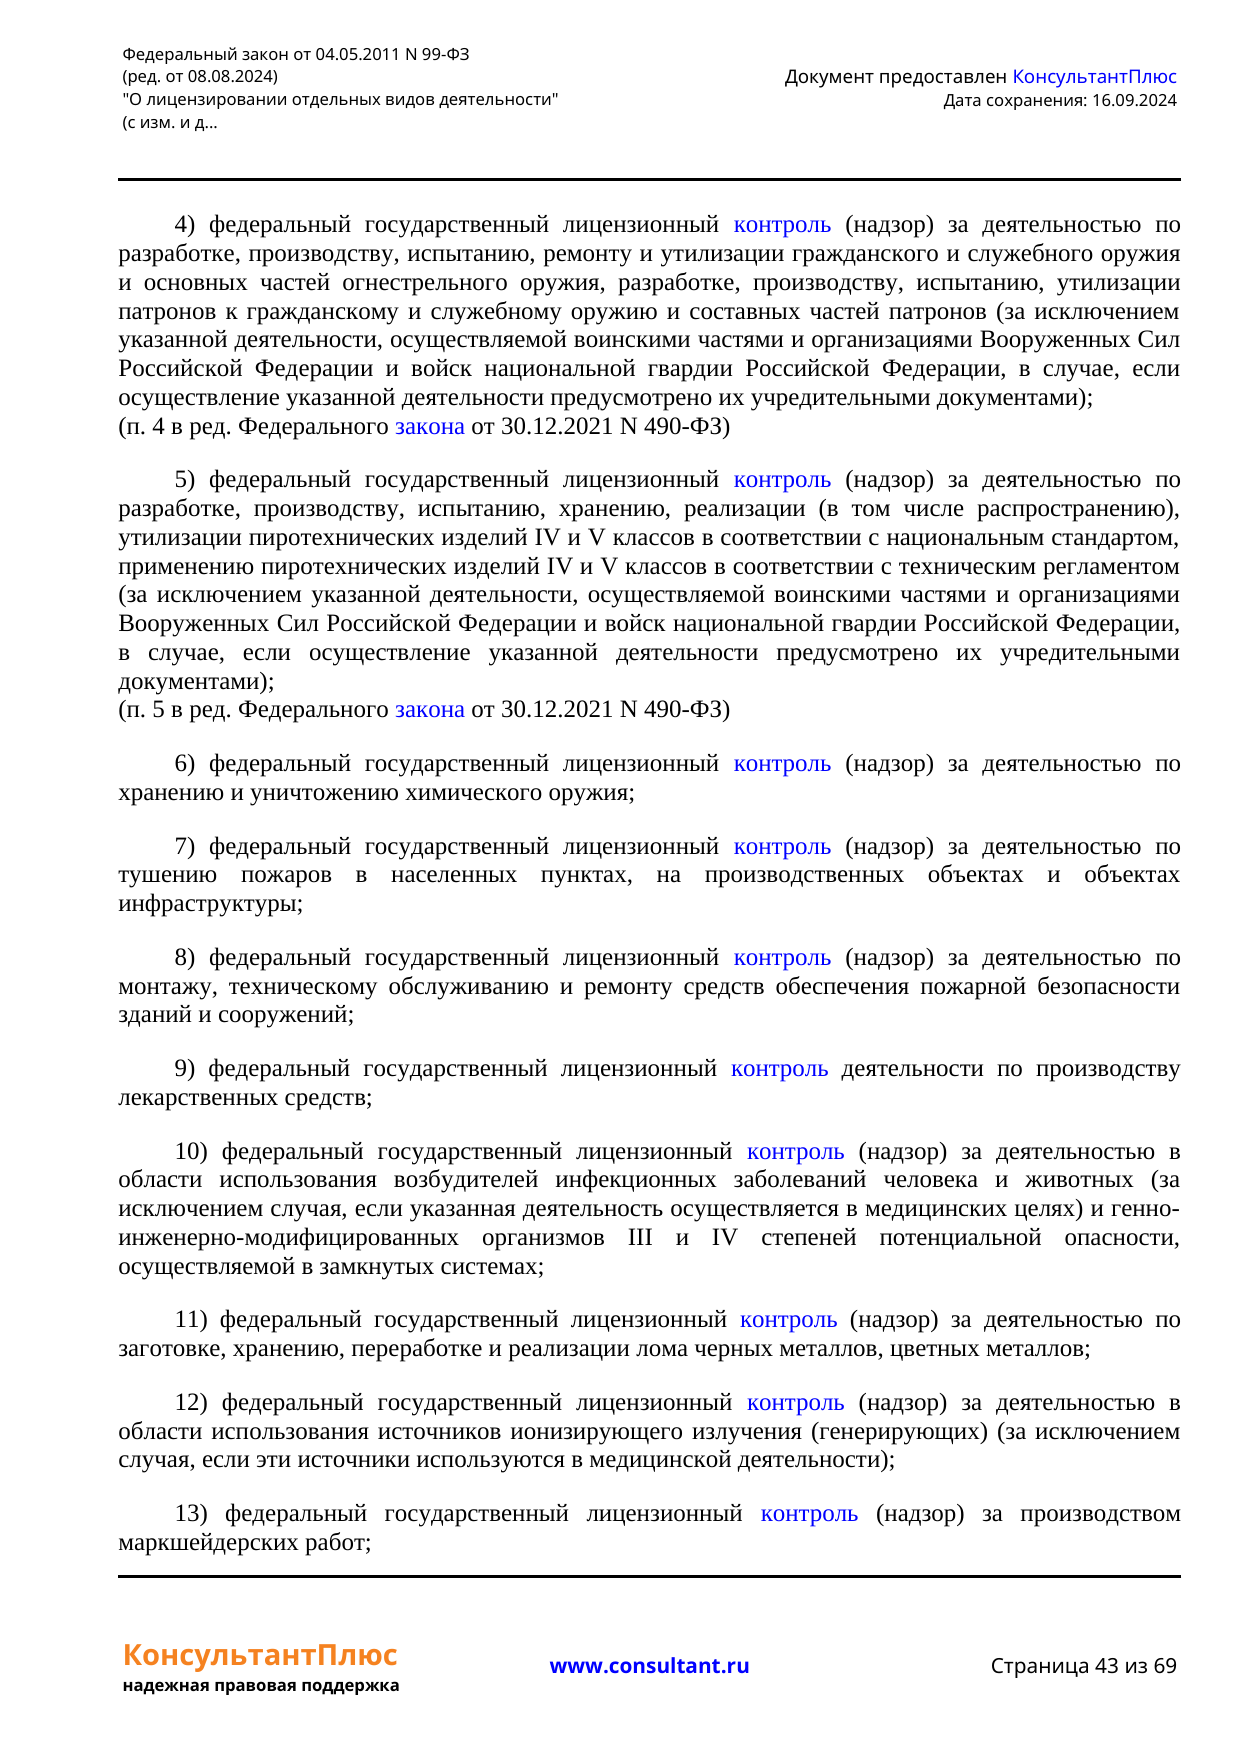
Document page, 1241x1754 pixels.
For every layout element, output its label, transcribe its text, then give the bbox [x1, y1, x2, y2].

text 13) федеральный государственный лицензионный контроль (надзор) за производством маркшейдерских работ; [118, 1498, 1181, 1556]
text 8) федеральный государственный лицензионный контроль (надзор) за деятельностью по монтажу, техническому обслуживанию и ремонту средств обеспечения пожарной безопасности зданий и сооружений; [118, 942, 1181, 1028]
text 9) федеральный государственный лицензионный контроль деятельности по производству лекарственных средств; [118, 1053, 1181, 1111]
text (п. 5 в ред. Федерального закона от 30.12.2021 N 490-ФЗ) [118, 694, 1181, 723]
text 7) федеральный государственный лицензионный контроль (надзор) за деятельностью по тушению пожаров в населенных пунктах, на производственных объектах и объектах инфраструктуры; [118, 831, 1181, 917]
text 11) федеральный государственный лицензионный контроль (надзор) за деятельностью по заготовке, хранению, переработке и реализации лома черных металлов, цветных металлов; [118, 1304, 1181, 1362]
text 12) федеральный государственный лицензионный контроль (надзор) за деятельностью в области использования источников ионизирующего излучения (генерирующих) (за исключением случая, если эти источники используются в медицинской деятельности); [118, 1387, 1181, 1473]
text 6) федеральный государственный лицензионный контроль (надзор) за деятельностью по хранению и уничтожению химического оружия; [118, 748, 1181, 806]
text (п. 4 в ред. Федерального закона от 30.12.2021 N 490-ФЗ) [118, 411, 1181, 439]
text 5) федеральный государственный лицензионный контроль (надзор) за деятельностью по разработке, производству, испытанию, хранению, реализации (в том числе распространению), утилизации пиротехнических изделий IV и V классов в соответствии с национальным стандартом, применению пиротехнических изделий IV и V классов в соответствии с техническим регламентом (за исключением указанной деятельности, осуществляемой воинскими частями и организациями Вооруженных Сил Российской Федерации и войск национальной гвардии Российской Федерации, в случае, если осуществление указанной деятельности предусмотрено их учредительными документами); [118, 464, 1181, 694]
text 4) федеральный государственный лицензионный контроль (надзор) за деятельностью по разработке, производству, испытанию, ремонту и утилизации гражданского и служебного оружия и основных частей огнестрельного оружия, разработке, производству, испытанию, утилизации патронов к гражданскому и служебному оружию и составных частей патронов (за исключением указанной деятельности, осуществляемой воинскими частями и организациями Вооруженных Сил Российской Федерации и войск национальной гвардии Российской Федерации, в случае, если осуществление указанной деятельности предусмотрено их учредительными документами); [118, 209, 1181, 411]
text 10) федеральный государственный лицензионный контроль (надзор) за деятельностью в области использования возбудителей инфекционных заболеваний человека и животных (за исключением случая, если указанная деятельность осуществляется в медицинских целях) и генно-инженерно-модифицированных организмов III и IV степеней потенциальной опасности, осуществляемой в замкнутых системах; [118, 1136, 1181, 1279]
